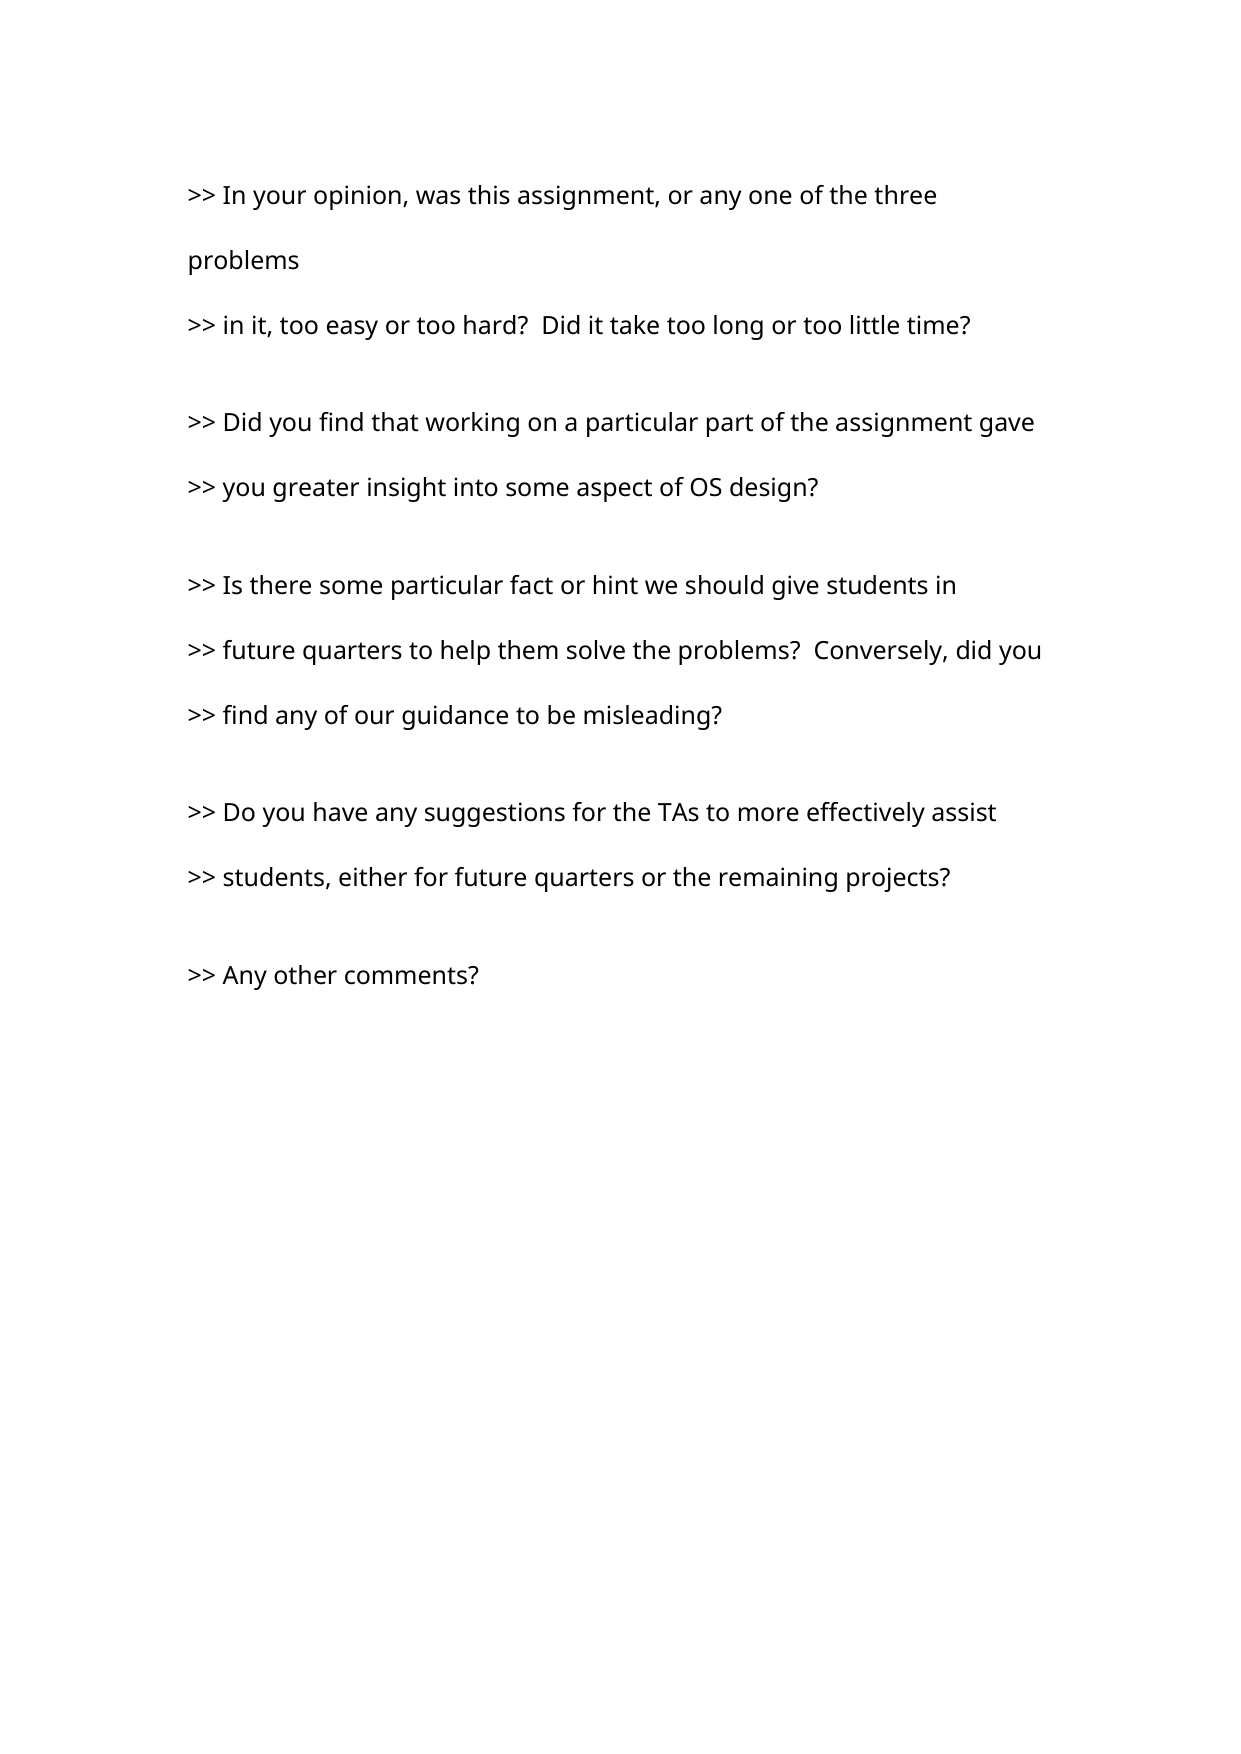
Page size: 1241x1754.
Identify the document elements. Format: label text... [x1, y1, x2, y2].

text >> Do you have any suggestions for the TAs to more effectively assist [187, 779, 1053, 844]
text >> in it, too easy or too hard? Did it take too long or too little time? [187, 292, 1053, 357]
text >> In your opinion, was this assignment, or any one of the three problems [187, 162, 1053, 292]
text >> students, either for future quarters or the remaining projects? [187, 844, 1053, 909]
text >> future quarters to help them solve the problems? Conversely, did you [187, 617, 1053, 682]
text >> Any other comments? [187, 942, 1053, 1007]
text >> find any of our guidance to be misleading? [187, 682, 1053, 747]
text >> Is there some particular fact or hint we should give students in [187, 552, 1053, 617]
text >> you greater insight into some aspect of OS design? [187, 454, 1053, 519]
text >> Did you find that working on a particular part of the assignment gave [187, 389, 1053, 454]
